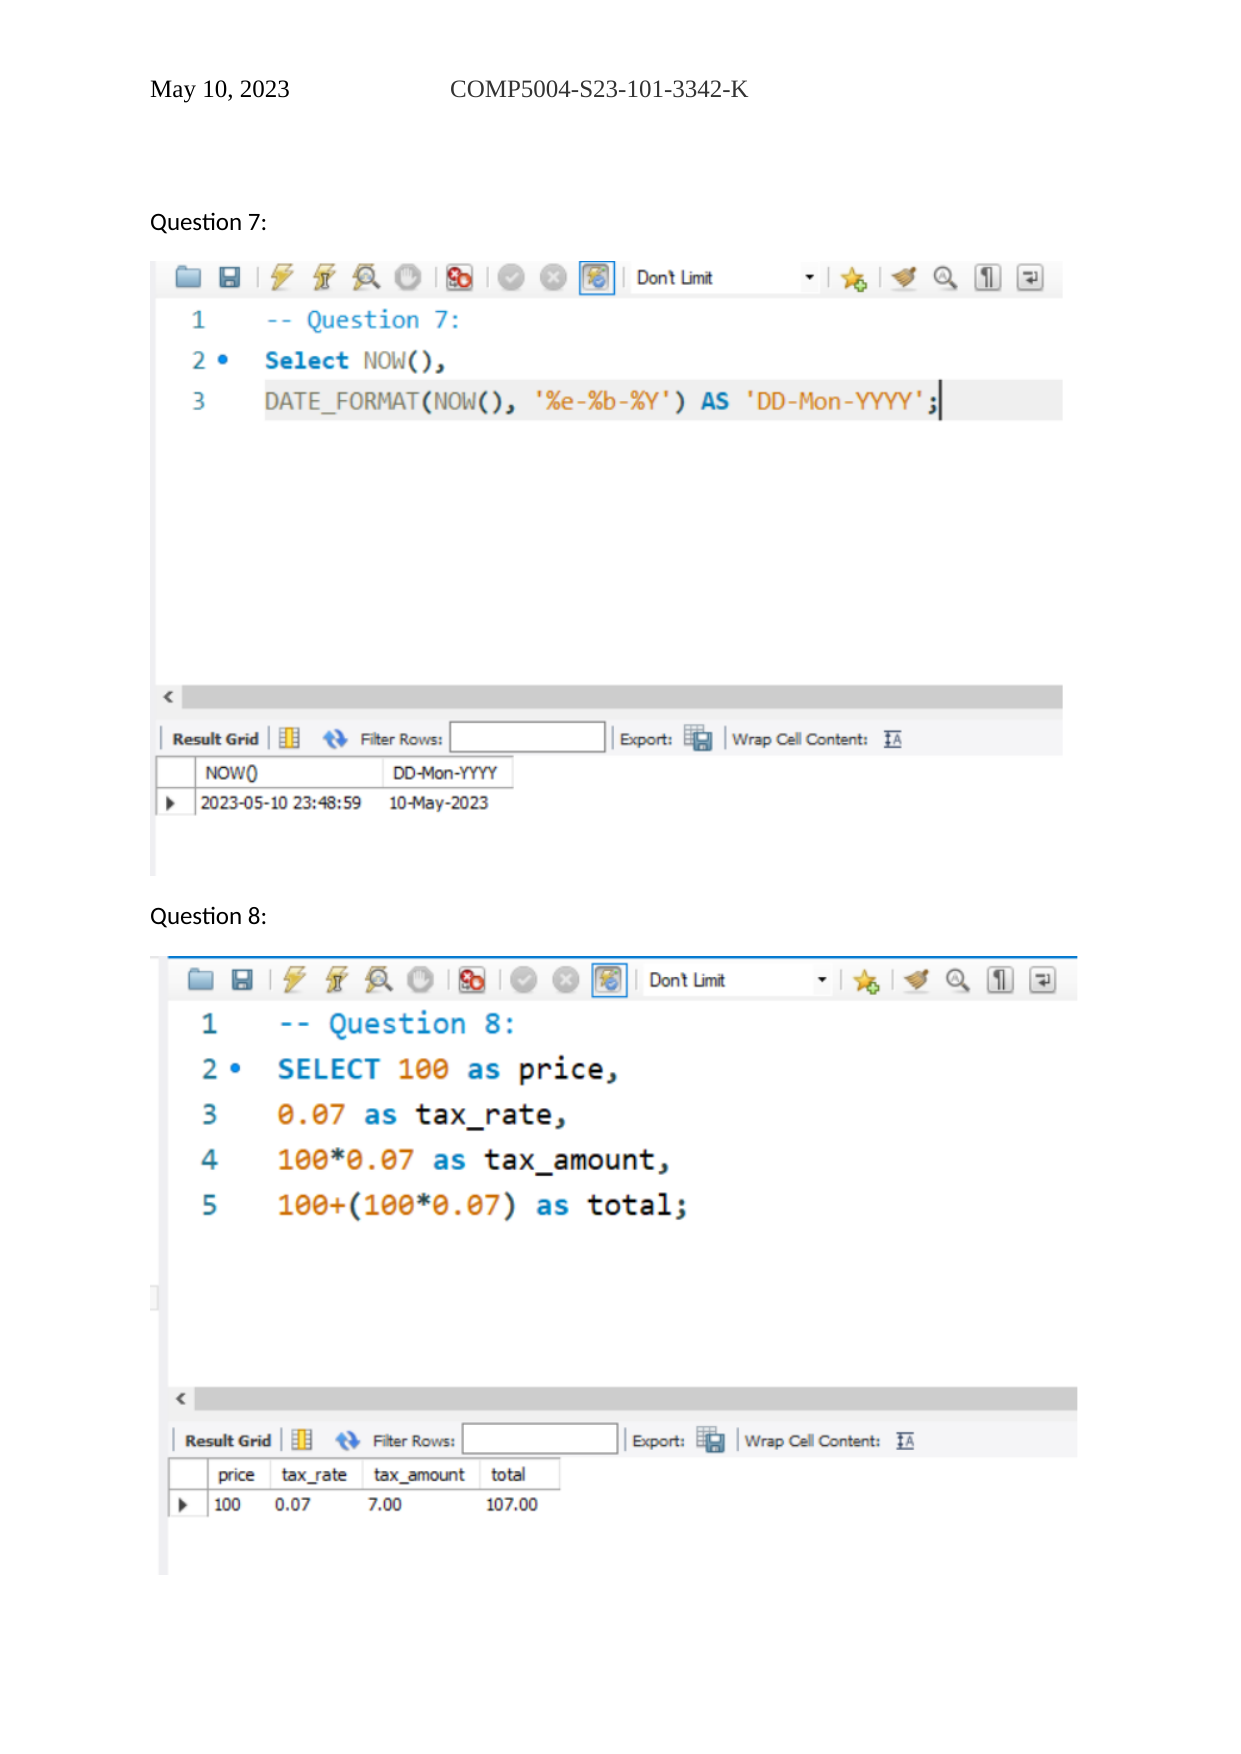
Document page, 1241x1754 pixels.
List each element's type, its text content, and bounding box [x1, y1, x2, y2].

text Question 8: [150, 900, 1090, 931]
picture [150, 261, 1063, 876]
text Question 7: [150, 206, 1090, 236]
picture [150, 956, 1078, 1575]
